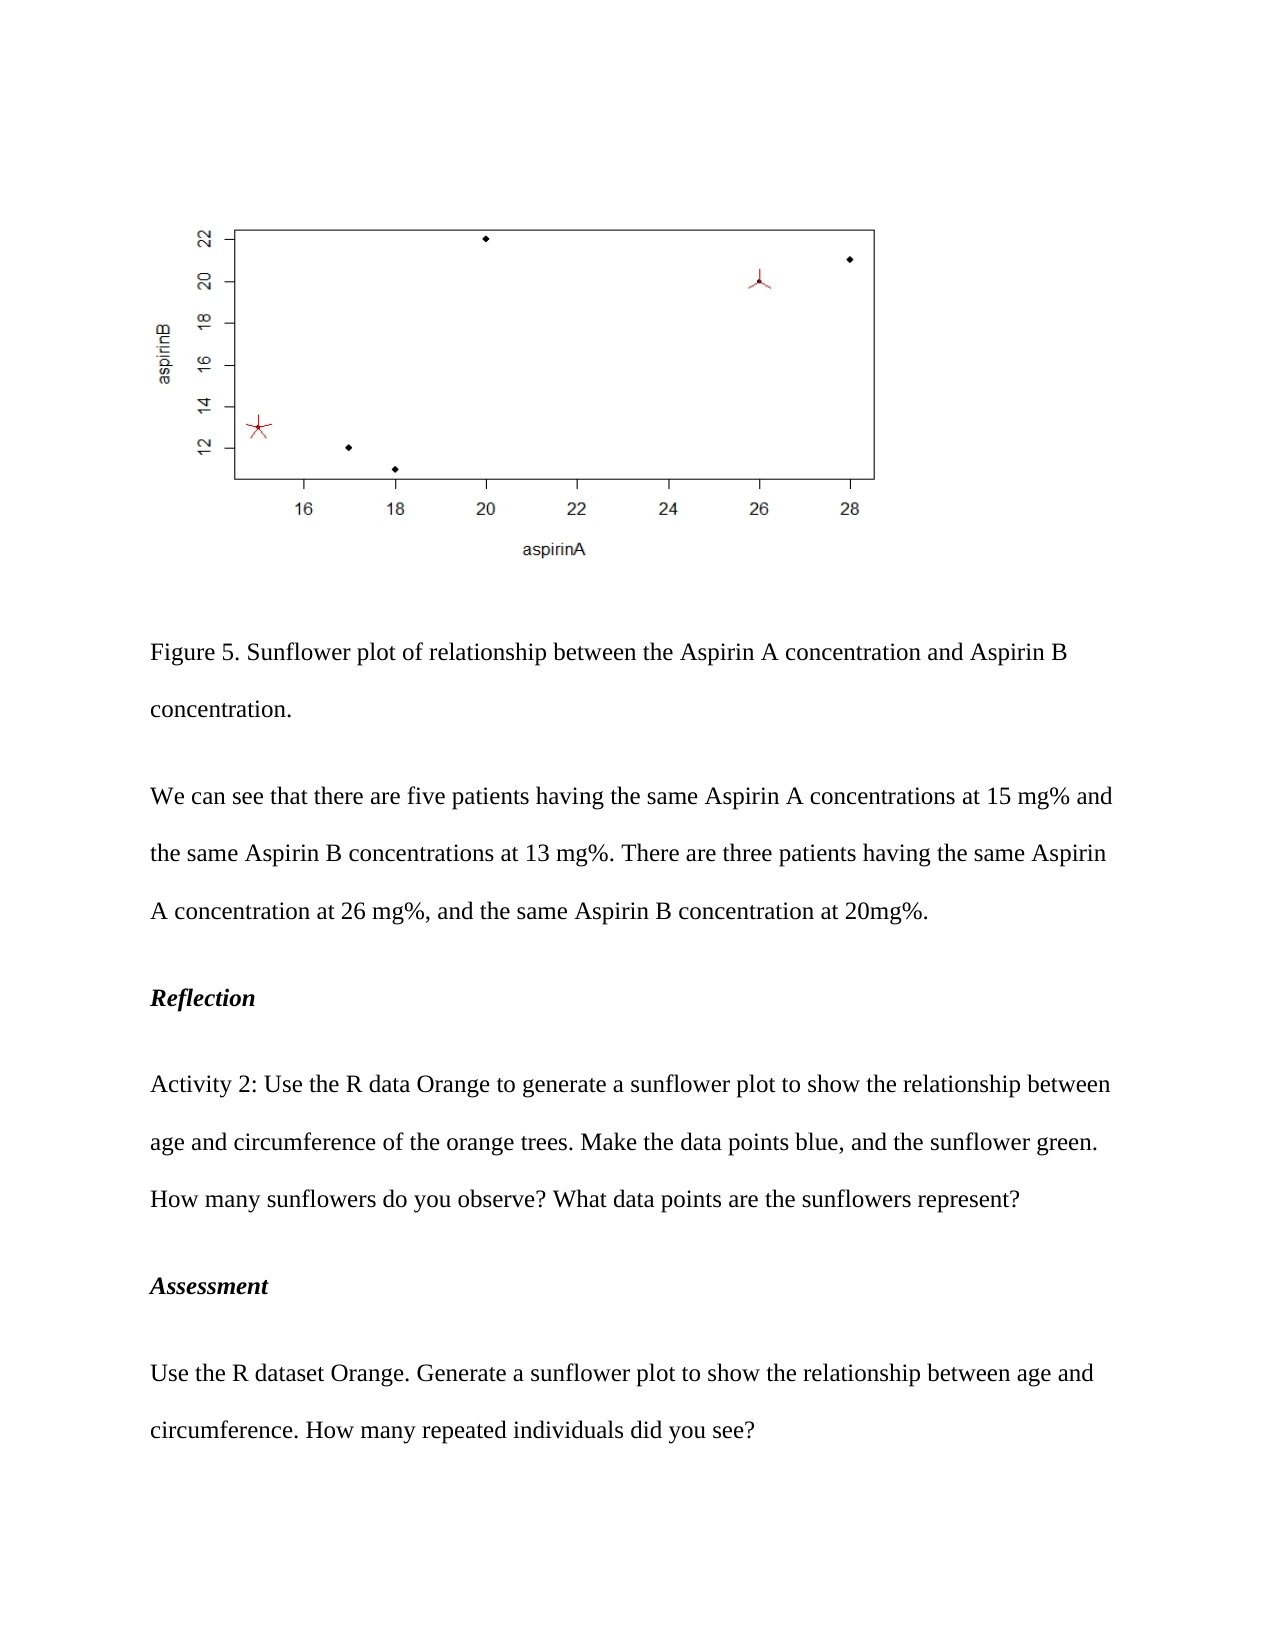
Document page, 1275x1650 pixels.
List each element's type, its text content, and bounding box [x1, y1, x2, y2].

text We can see that there are five patients having the same Aspirin A concentrations at 15 mg% and the same Aspirin B concentrations at 13 mg%. There are three patients having the same Aspirin A concentration at 26 mg%, and the same Aspirin B concentration at 20mg%. [150, 781, 1125, 925]
text Figure 5. Sunflower plot of relationship between the Aspirin A concentration and Aspirin B concentration. [150, 637, 1125, 723]
text Reflection [150, 983, 1125, 1011]
text Use the R dataset Orange. Generate a sunflower plot to show the relationship between age and circumference. How many repeated individuals did you see? [150, 1358, 1125, 1444]
picture [150, 150, 918, 580]
text Assessment [150, 1271, 1125, 1300]
text Activity 2: Use the R data Orange to generate a sunflower plot to show the relationship between age and circumference of the orange trees. Make the data points blue, and the sunflower green. How many sunflowers do you observe? What data points are the sunflowers represent? [150, 1069, 1125, 1213]
